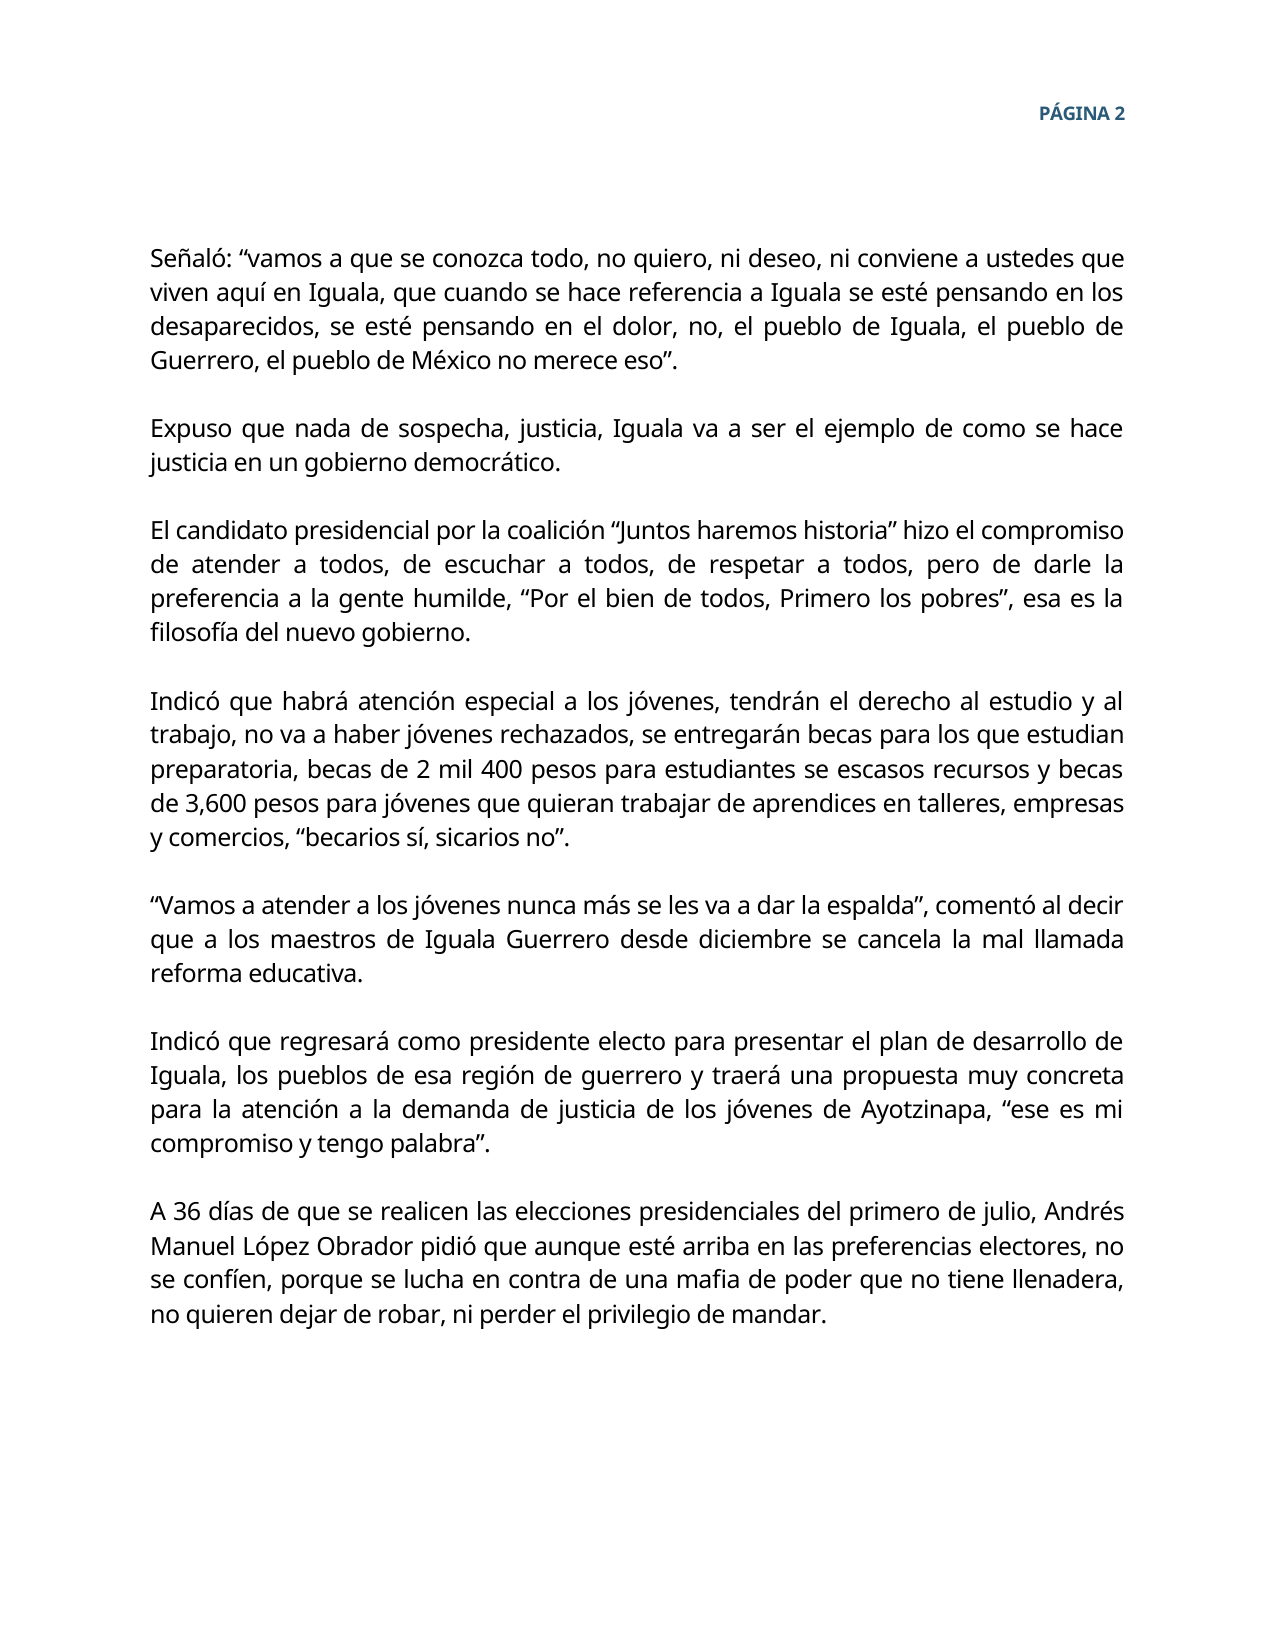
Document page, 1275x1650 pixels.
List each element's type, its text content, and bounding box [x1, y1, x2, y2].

text Señaló: “vamos a que se conozca todo, no quiero, ni deseo, ni conviene a ustedes que viven aquí en Iguala, que cuando se hace referencia a Iguala se esté pensando en los desaparecidos, se esté pensando en el dolor, no, el pueblo de Iguala, el pueblo de Guerrero, el pueblo de México no merece eso”. [150, 240, 1125, 377]
text Expuso que nada de sospecha, justicia, Iguala va a ser el ejemplo de como se hace justicia en un gobierno democrático. [150, 411, 1125, 479]
text Indicó que regresará como presidente electo para presentar el plan de desarrollo de Iguala, los pueblos de esa región de guerrero y traerá una propuesta muy concreta para la atención a la demanda de justicia de los jóvenes de Ayotzinapa, “ese es mi compromiso y tengo palabra”. [150, 1024, 1125, 1160]
text “Vamos a atender a los jóvenes nunca más se les va a dar la espalda”, comentó al decir que a los maestros de Iguala Guerrero desde diciembre se cancela la mal llamada reforma educativa. [150, 887, 1125, 990]
text A 36 días de que se realicen las elecciones presidenciales del primero de julio, Andrés Manuel López Obrador pidió que aunque esté arriba en las preferencias electores, no se confíen, porque se lucha en contra de una mafia de poder que no tiene llenadera, no quieren dejar de robar, ni perder el privilegio de mandar. [150, 1194, 1125, 1330]
text El candidato presidencial por la coalición “Juntos haremos historia” hizo el compromiso de atender a todos, de escuchar a todos, de respetar a todos, pero de darle la preferencia a la gente humilde, “Por el bien de todos, Primero los pobres”, esa es la filosofía del nuevo gobierno. [150, 513, 1125, 649]
text Indicó que habrá atención especial a los jóvenes, tendrán el derecho al estudio y al trabajo, no va a haber jóvenes rechazados, se entregarán becas para los que estudian preparatoria, becas de 2 mil 400 pesos para estudiantes se escasos recursos y becas de 3,600 pesos para jóvenes que quieran trabajar de aprendices en talleres, empresas y comercios, “becarios sí, sicarios no”. [150, 683, 1125, 853]
